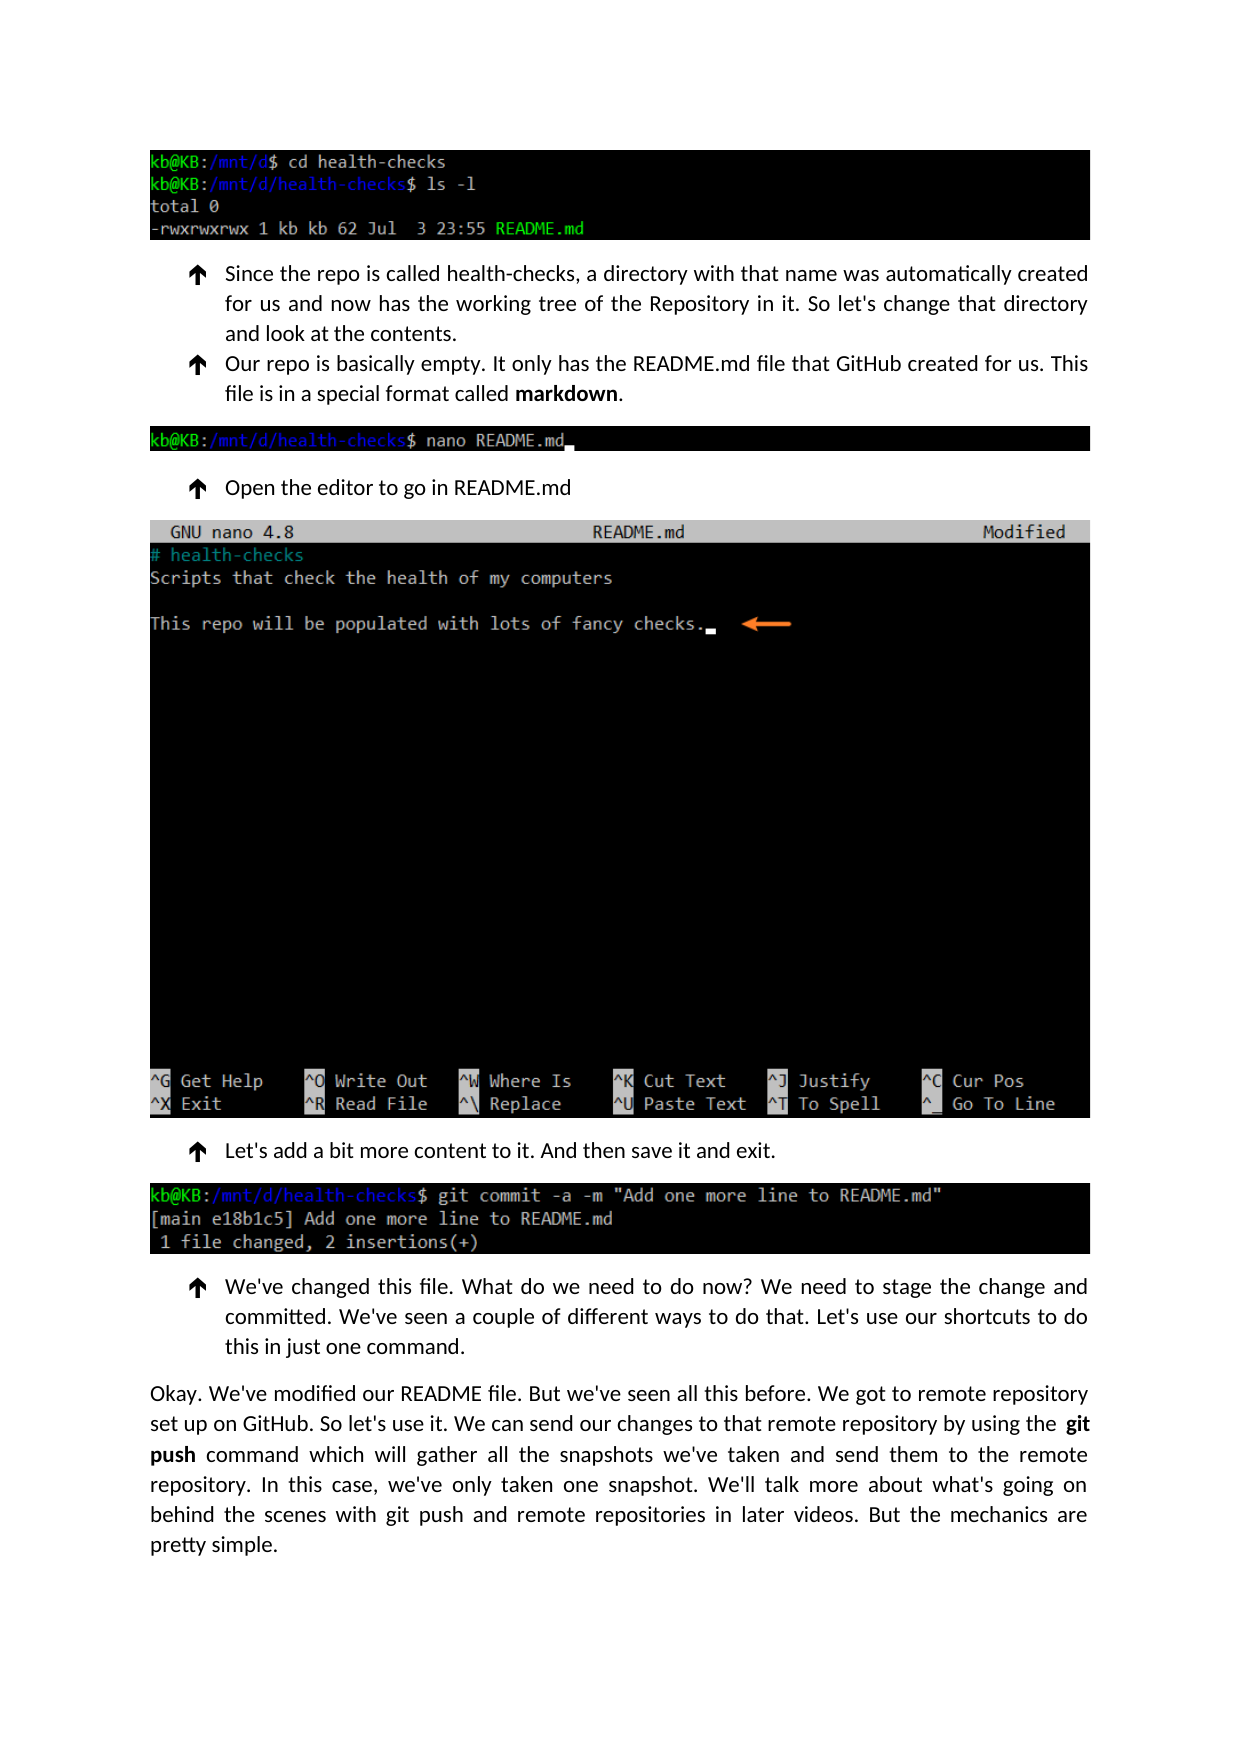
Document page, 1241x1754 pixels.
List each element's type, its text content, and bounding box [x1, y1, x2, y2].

list Our repo is basically empty. It only has the README.md file that GitHub created for us. This file is in a special format called markdown. [187, 349, 1090, 408]
list Since the repo is called health-checks, a directory with that name was automatically created for us and now has the working tree of the Repository in it. So let's change that directory and look at the contents. [187, 259, 1090, 347]
list Open the editor to go in README.md [187, 473, 1090, 501]
text Okay. We've modified our README file. But we've seen all this before. We got to remote repository set up on GitHub. So let's use it. We can send our changes to that remote repository by using the git push command which will gather all the snapshots we've taken and send them to the remote repository. In this case, we've only taken one snapshot. We'll talk more about what's going on behind the scenes with git push and remote repositories in later videos. But the mechanics are pretty simple. [150, 1379, 1090, 1558]
picture [150, 150, 1091, 240]
picture [150, 520, 1091, 1118]
picture [150, 1183, 1091, 1254]
list We've changed this file. What do we need to do now? We need to stage the change and committed. We've seen a couple of different ways to do that. Let's use our shortcuts to do this in just one command. [187, 1272, 1090, 1360]
list Let's add a bit more content to it. And then save it and exit. [187, 1137, 1090, 1164]
picture [150, 426, 1091, 451]
